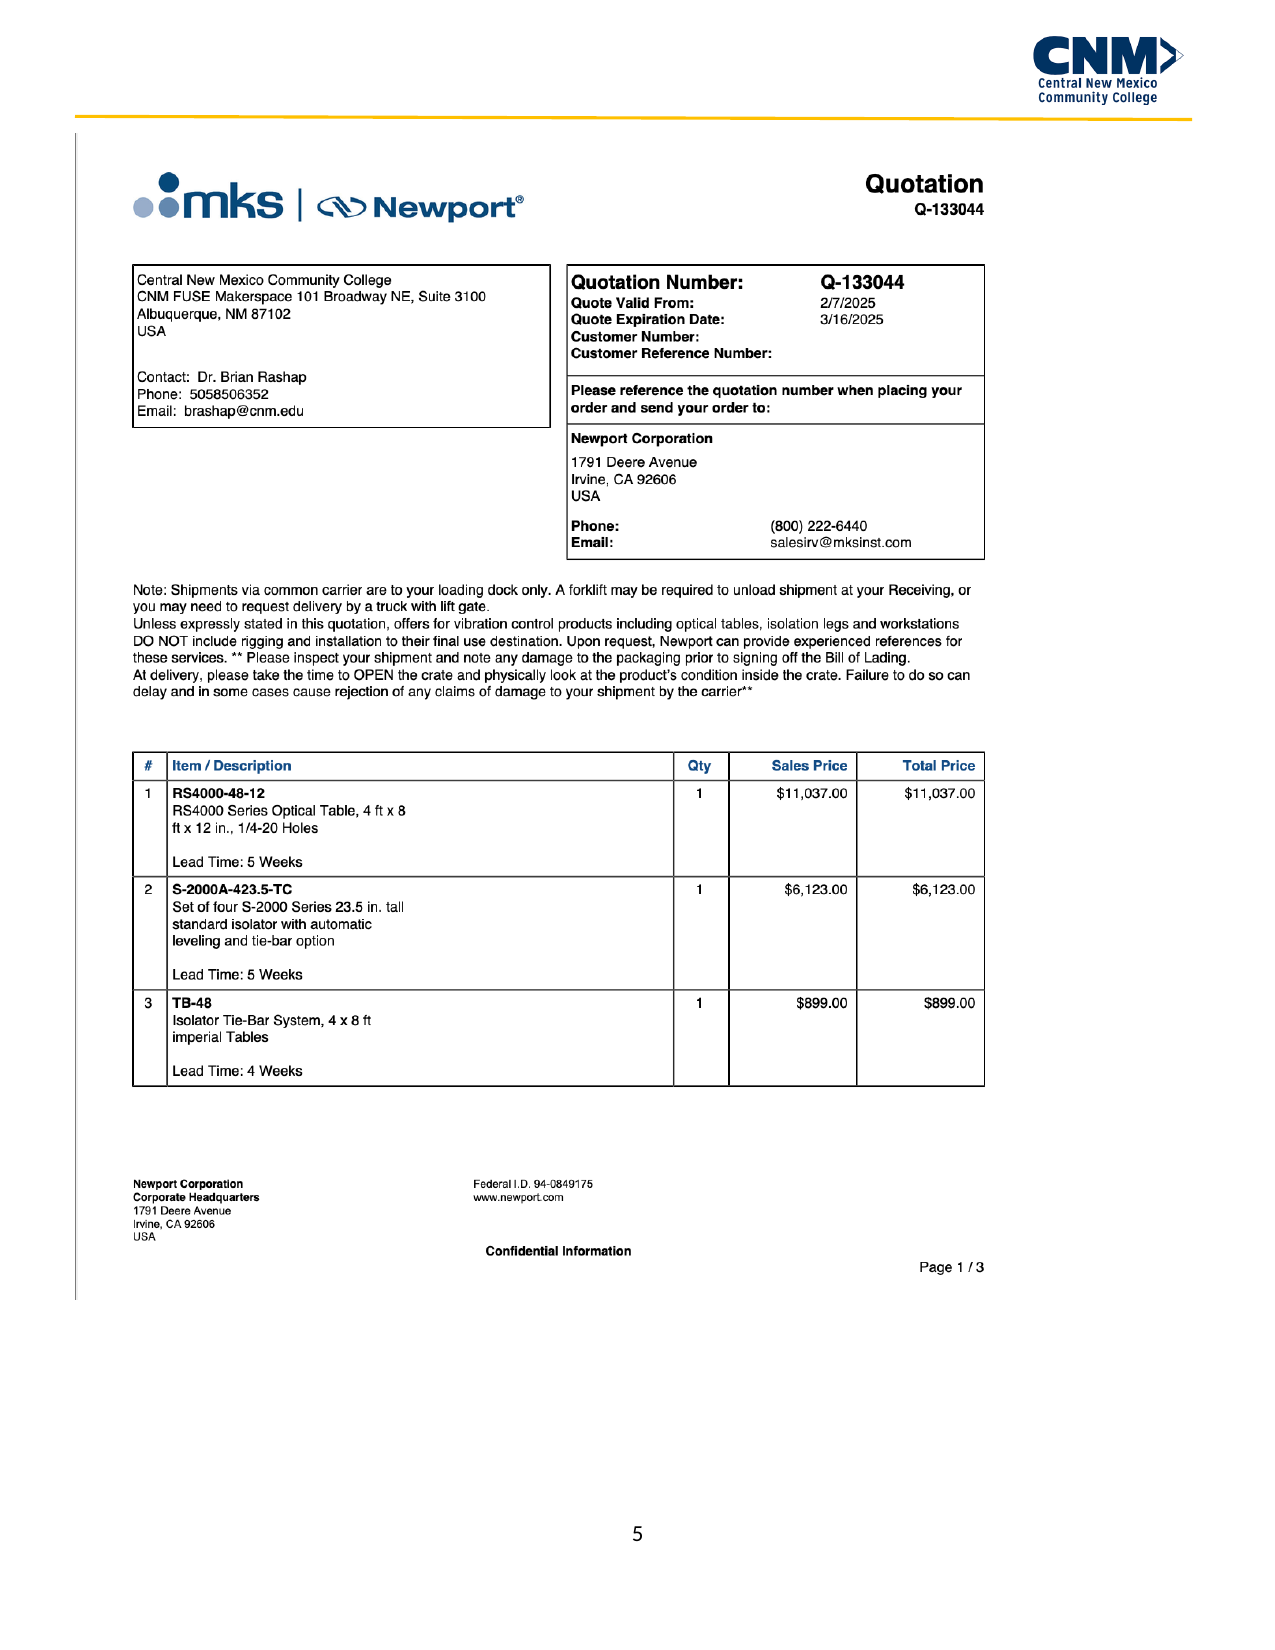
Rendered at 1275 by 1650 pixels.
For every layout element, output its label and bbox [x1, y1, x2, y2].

picture [1011, 32, 1199, 105]
picture [75, 133, 1029, 1300]
